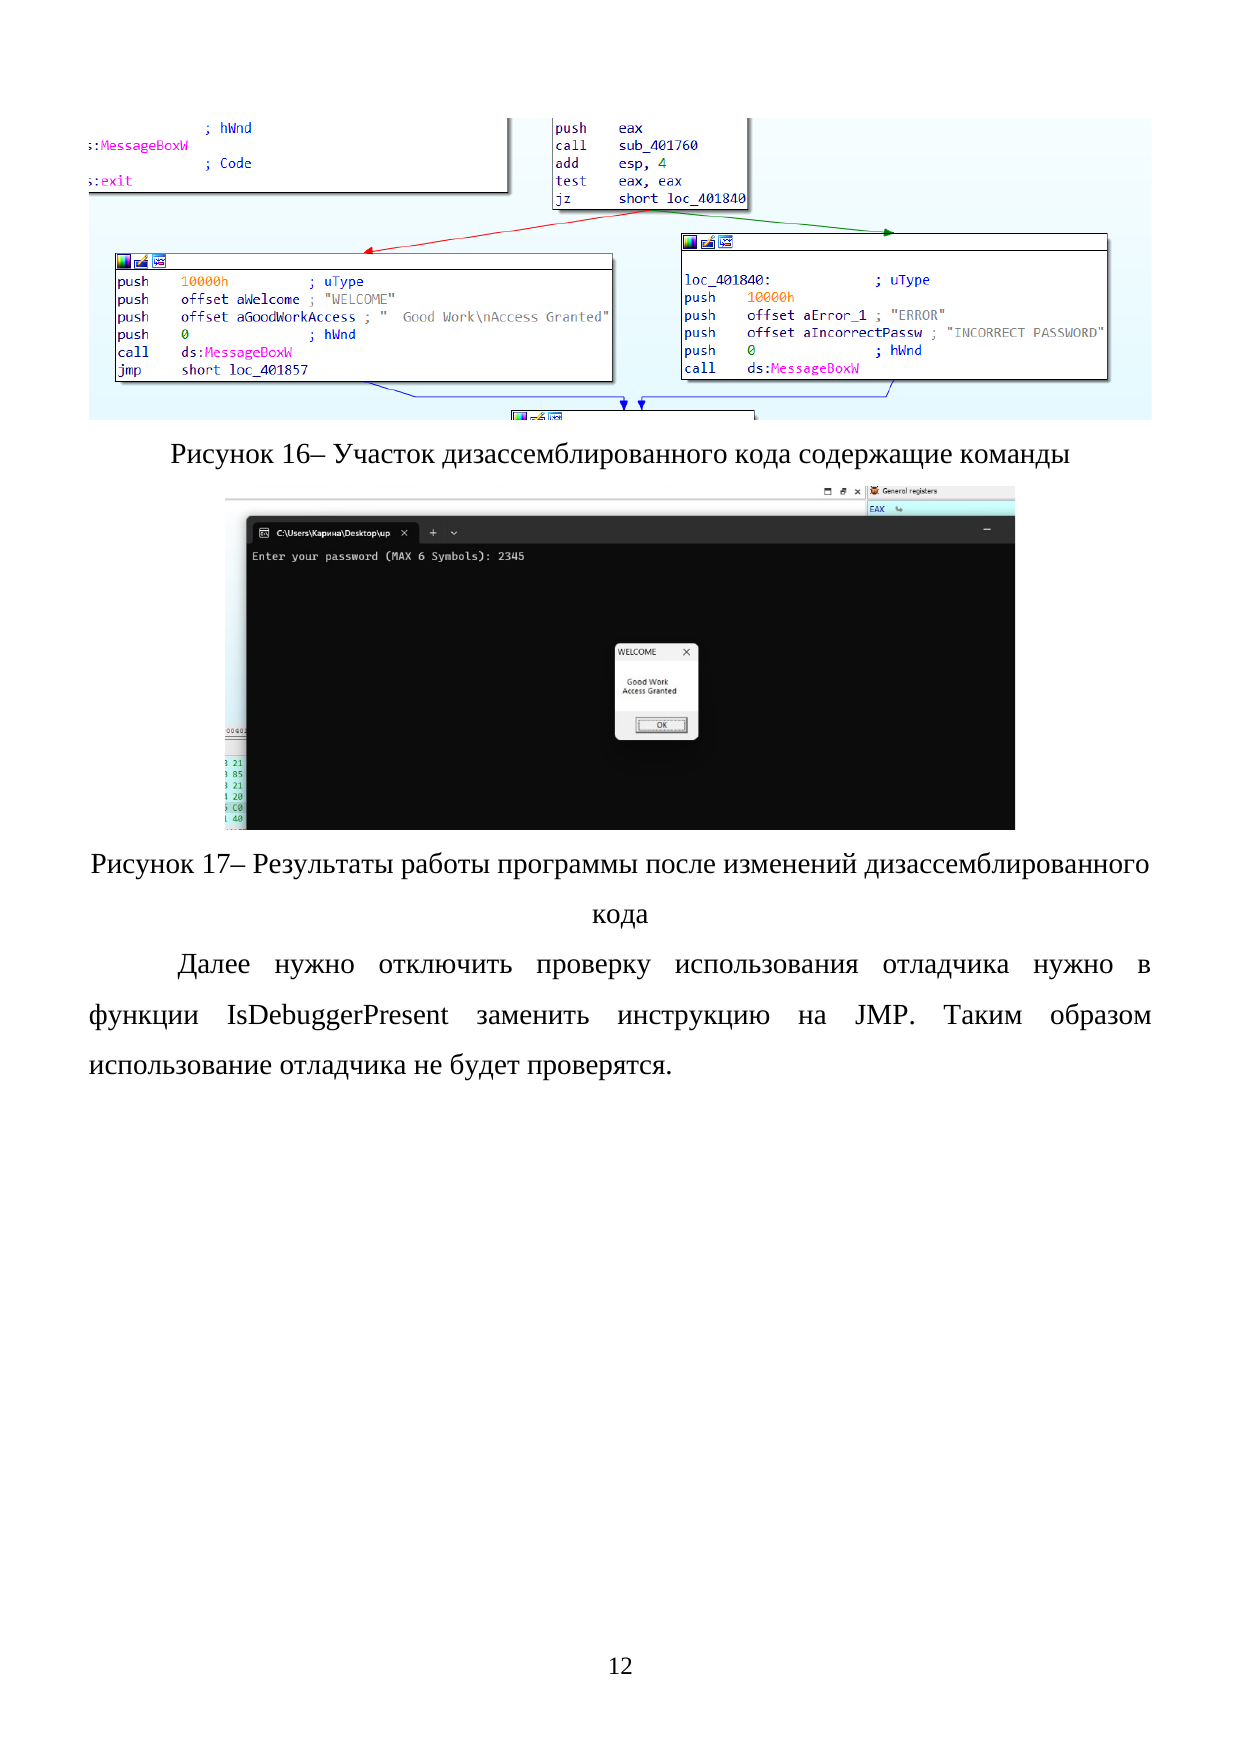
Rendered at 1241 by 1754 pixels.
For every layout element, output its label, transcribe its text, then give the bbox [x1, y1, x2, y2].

picture [225, 486, 1016, 830]
text Рисунок 17– Результаты работы программы после изменений дизассемблированного кода [89, 846, 1152, 930]
picture [88, 118, 1152, 420]
text Рисунок 16– Участок дизассемблированного кода содержащие команды [89, 436, 1152, 470]
text Далее нужно отключить проверку использования отладчика нужно в функции IsDebuggerPresent заменить инструкцию на JMP. Таким образом использование отладчика не будет проверятся. [89, 947, 1152, 1081]
